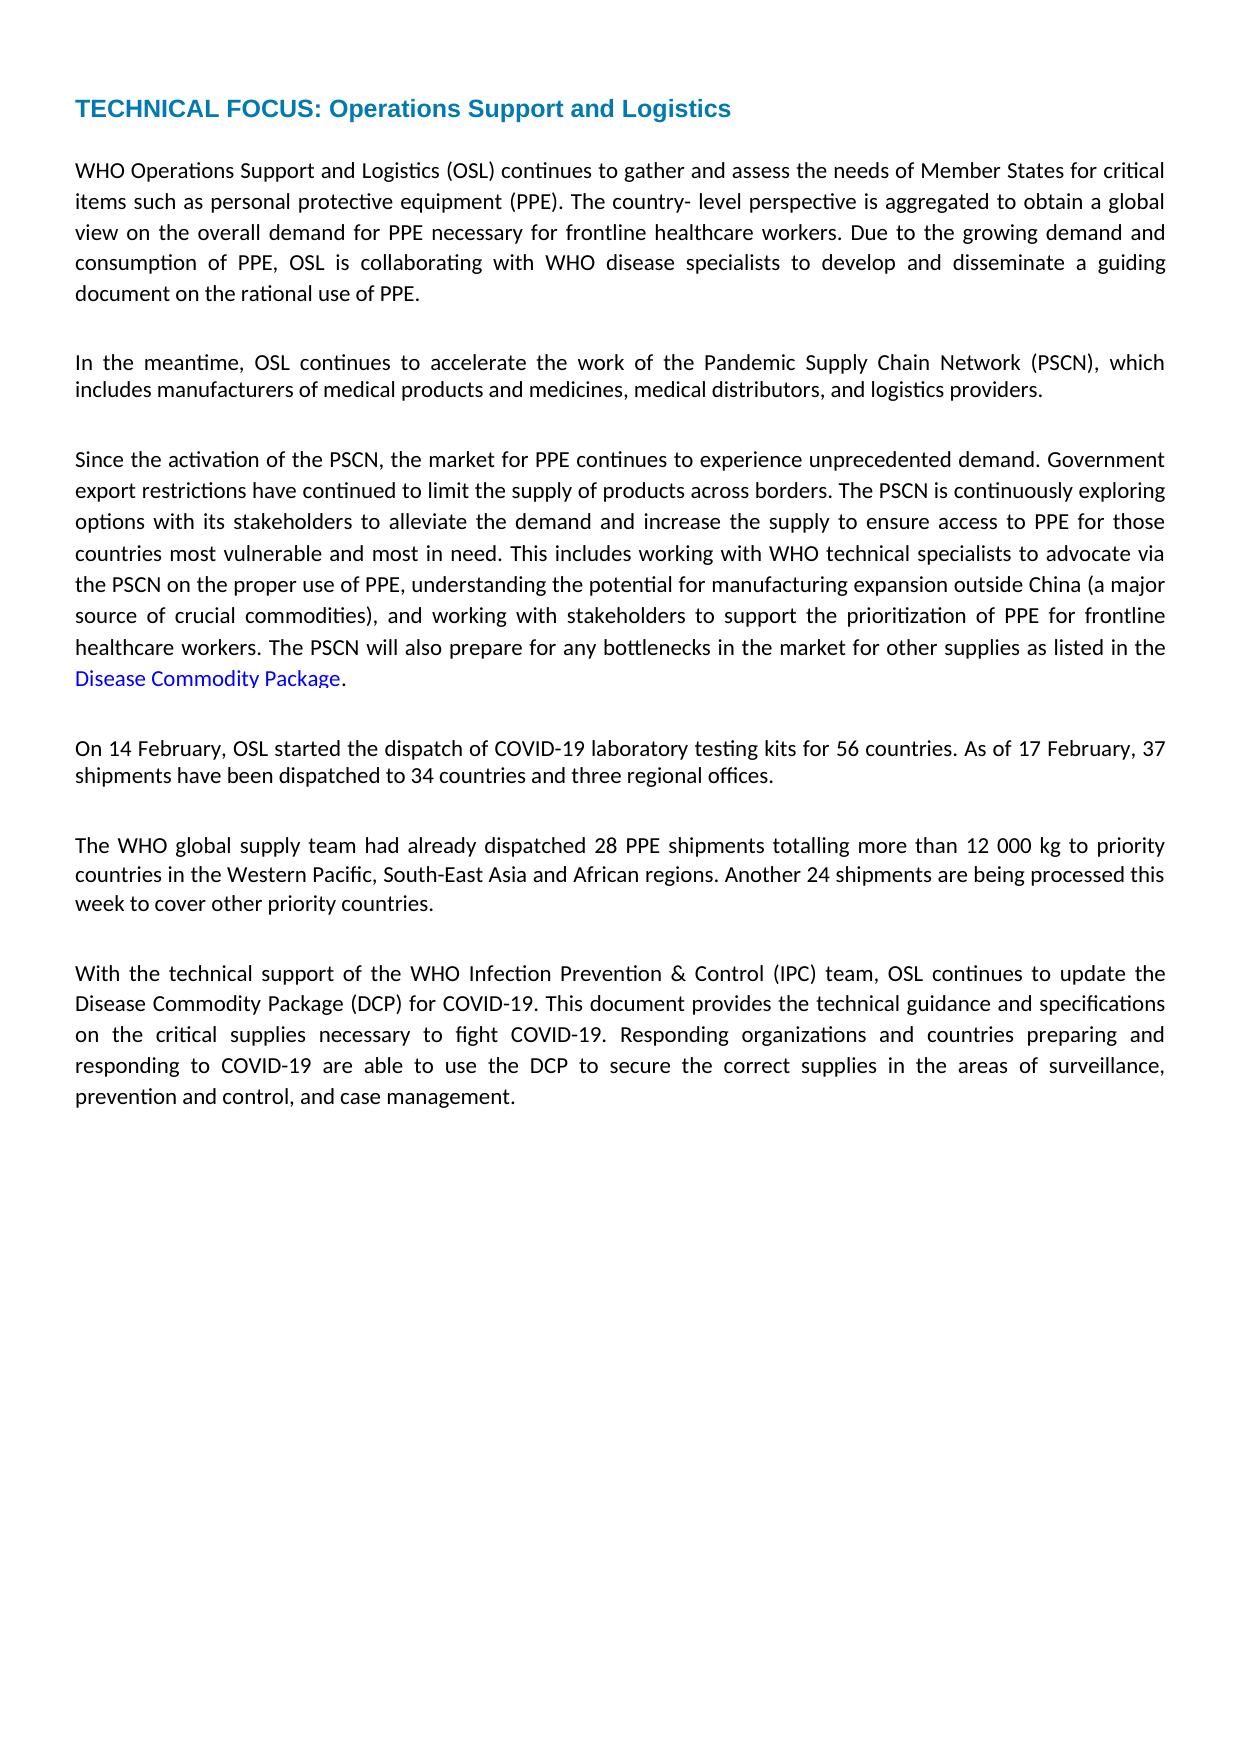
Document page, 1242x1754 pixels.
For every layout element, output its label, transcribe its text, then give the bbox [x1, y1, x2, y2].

text TECHNICAL FOCUS: Operations Support and Logistics [75, 94, 1168, 122]
text The WHO global supply team had already dispatched 28 PPE shipments totalling more than 12 000 kg to priority countries in the Western Pacific, South-East Asia and African regions. Another 24 shipments are being processed this week to cover other priority countries. [75, 831, 1168, 917]
text In the meantime, OSL continues to accelerate the work of the Pandemic Supply Chain Network (PSCN), which includes manufacturers of medical products and medicines, medical distributors, and logistics providers. [75, 348, 1168, 403]
text WHO Operations Support and Logistics (OSL) continues to gather and assess the needs of Member States for critical items such as personal protective equipment (PPE). The country- level perspective is aggregated to obtain a global view on the overall demand for PPE necessary for frontline healthcare workers. Due to the growing demand and consumption of PPE, OSL is collaborating with WHO disease specialists to develop and disseminate a guiding document on the rational use of PPE. [75, 156, 1168, 307]
text On 14 February, OSL started the dispatch of COVID-19 laboratory testing kits for 56 countries. As of 17 February, 37 shipments have been dispatched to 34 countries and three regional offices. [75, 734, 1168, 789]
text Since the activation of the PSCN, the market for PPE continues to experience unprecedented demand. Government export restrictions have continued to limit the supply of products across borders. The PSCN is continuously exploring options with its stakeholders to alleviate the demand and increase the supply to ensure access to PPE for those countries most vulnerable and most in need. This includes working with WHO technical specialists to advocate via the PSCN on the proper use of PPE, understanding the potential for manufacturing expansion outside China (a major source of crucial commodities), and working with stakeholders to support the prioritization of PPE for frontline healthcare workers. The PSCN will also prepare for any bottlenecks in the market for other supplies as listed in the Disease Commodity Package. [75, 445, 1168, 692]
text With the technical support of the WHO Infection Prevention & Control (IPC) team, OSL continues to update the Disease Commodity Package (DCP) for COVID-19. This document provides the technical guidance and specifications on the critical supplies necessary to fight COVID-19. Responding organizations and countries preparing and responding to COVID-19 are able to use the DCP to secure the correct supplies in the areas of surveillance, prevention and control, and case management. [75, 959, 1168, 1110]
